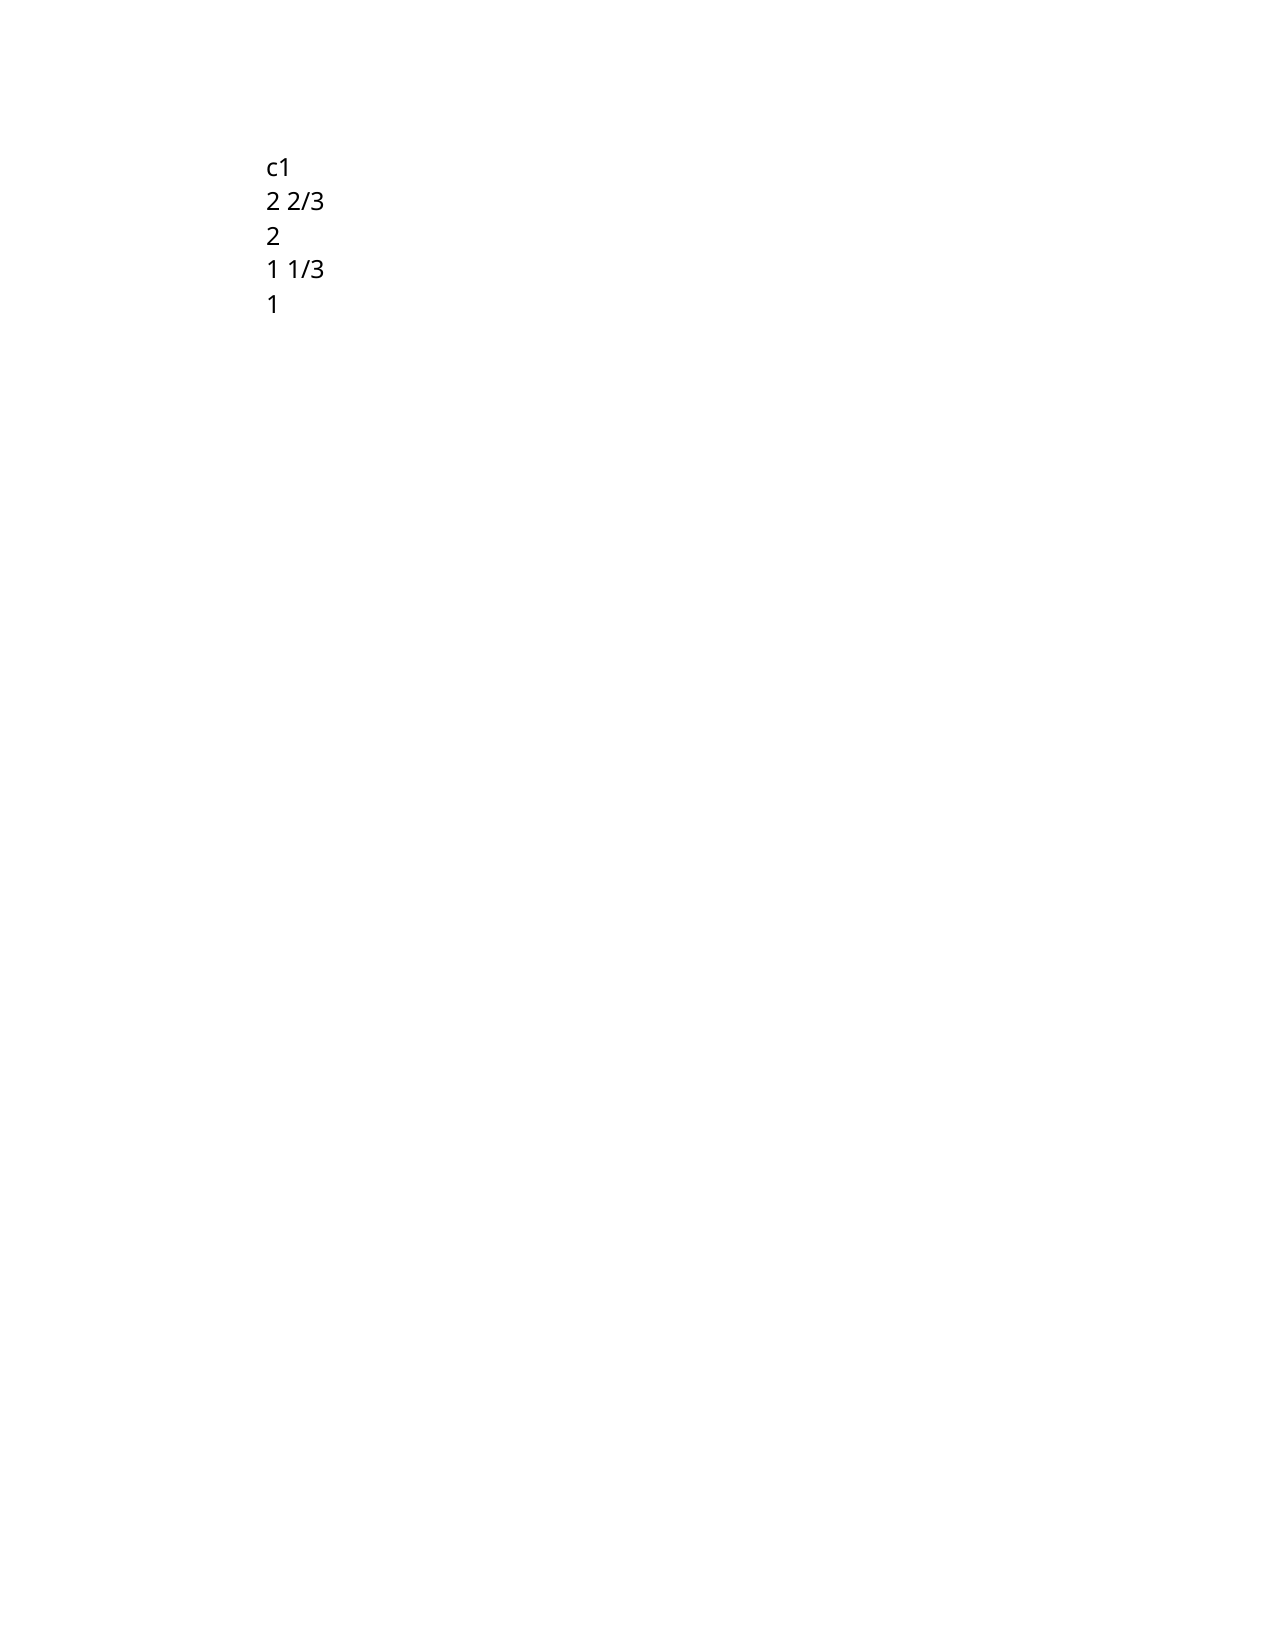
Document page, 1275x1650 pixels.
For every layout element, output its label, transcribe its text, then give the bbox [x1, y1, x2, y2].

text 2 2/3 [266, 184, 1098, 218]
text 2 [266, 218, 1098, 252]
text 1 [266, 286, 1098, 320]
text 1 1/3 [266, 252, 1098, 286]
text c1 [266, 150, 1098, 184]
